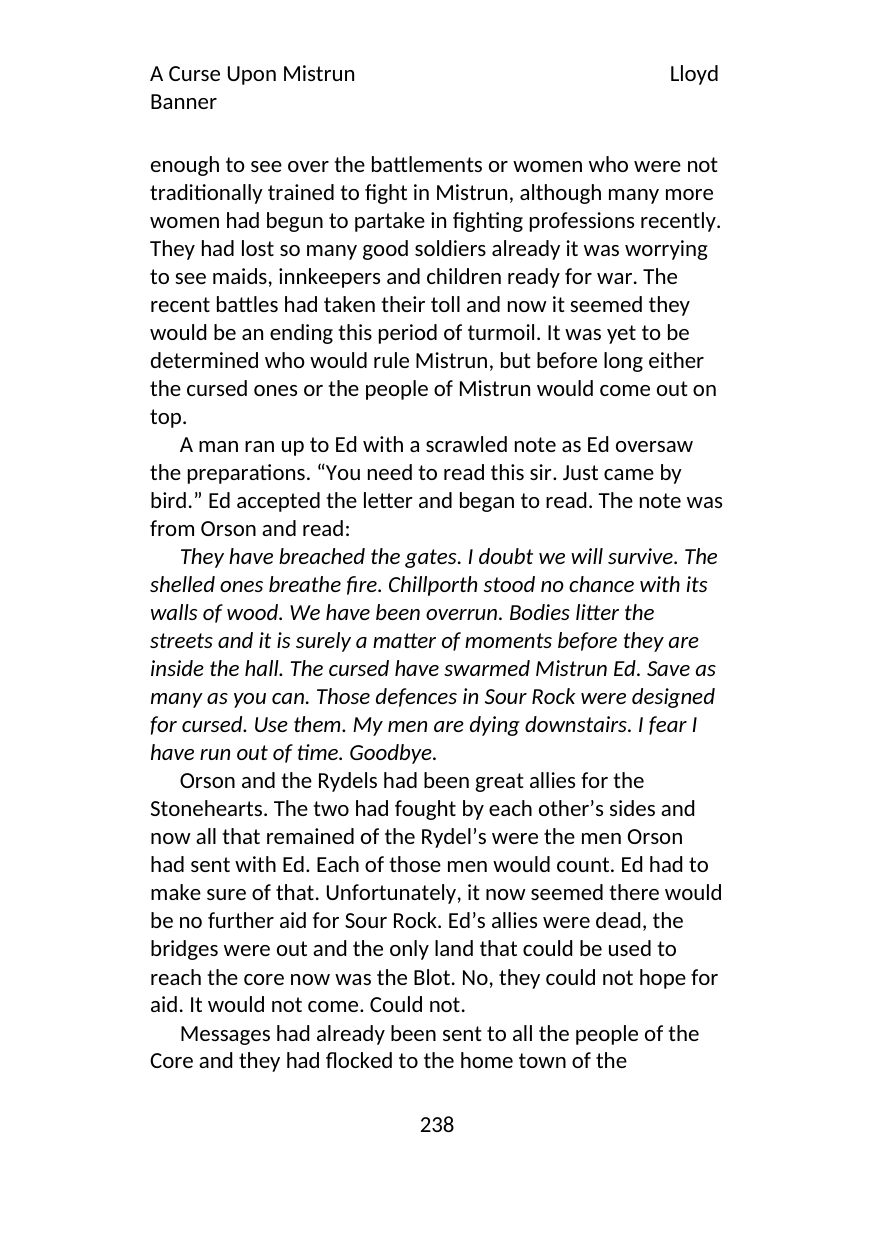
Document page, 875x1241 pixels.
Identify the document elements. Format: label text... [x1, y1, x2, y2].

text They have breached the gates. I doubt we will survive. The shelled ones breathe fire. Chillporth stood no chance with its walls of wood. We have been overrun. Bodies litter the streets and it is surely a matter of moments before they are inside the hall. The cursed have swarmed Mistrun Ed. Save as many as you can. Those defences in Sour Rock were designed for cursed. Use them. My men are dying downstairs. I fear I have run out of time. Goodbye. [150, 542, 724, 766]
text A man ran up to Ed with a scrawled note as Ed oversaw the preparations. “You need to read this sir. Just came by bird.” Ed accepted the letter and began to read. The note was from Orson and read: [150, 430, 724, 542]
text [150, 1019, 724, 1075]
text Orson and the Rydels had been great allies for the Stonehearts. The two had fought by each other’s sides and now all that remained of the Rydel’s were the men Orson had sent with Ed. Each of those men would count. Ed had to make sure of that. Unfortunately, it now seemed there would be no further aid for Sour Rock. Ed’s allies were dead, the bridges were out and the only land that could be used to reach the core now was the Blot. No, they could not hope for aid. It would not come. Could not. [150, 766, 724, 1019]
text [150, 150, 724, 430]
